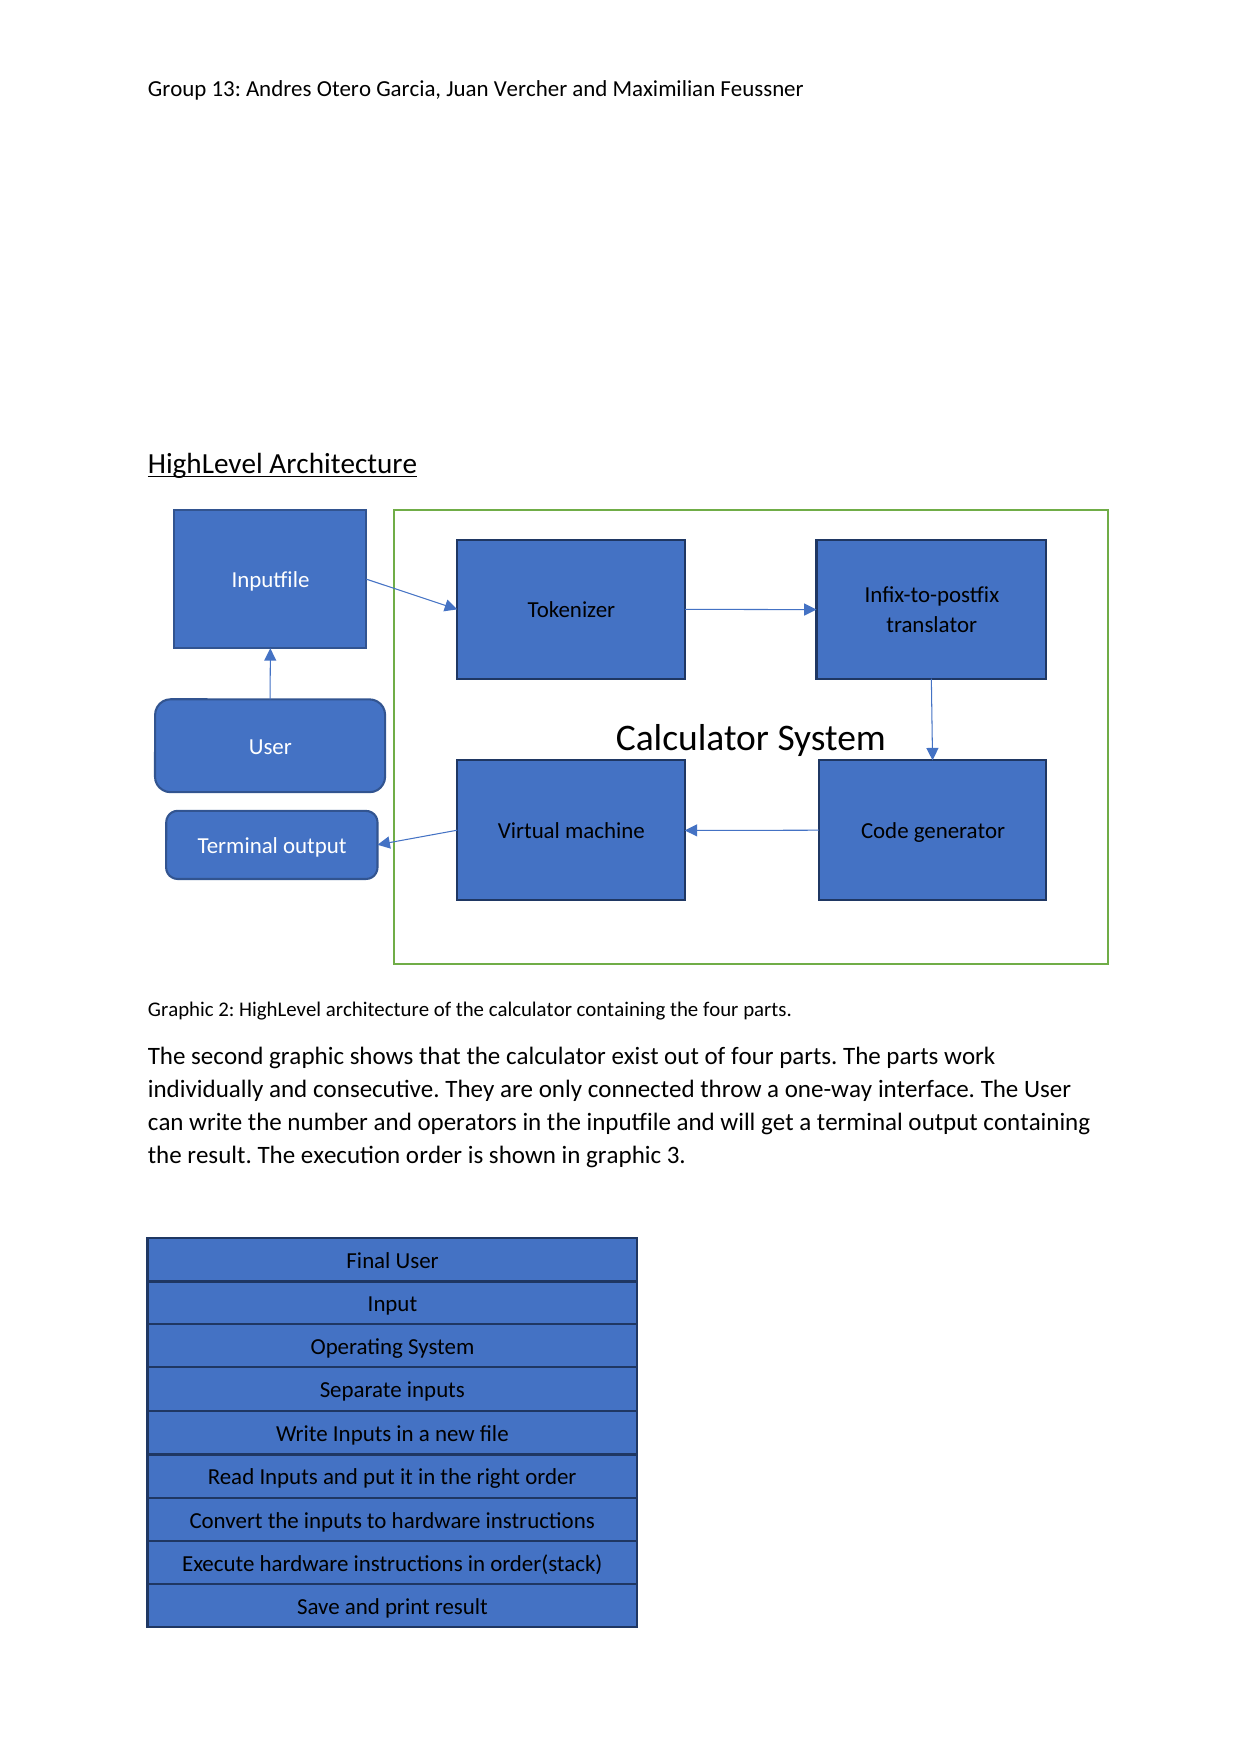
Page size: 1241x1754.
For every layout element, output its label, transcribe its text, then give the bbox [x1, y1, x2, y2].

text The second graphic shows that the calculator exist out of four parts. The parts work individually and consecutive. They are only connected throw a one-way interface. The User can write the number and operators in the inputfile and will get a terminal output containing the result. The execution order is shown in graphic 3. [148, 1040, 1093, 1169]
text HighLevel Architecture [148, 445, 1093, 481]
text Graphic 2: HighLevel architecture of the calculator containing the four parts. [148, 996, 1093, 1021]
